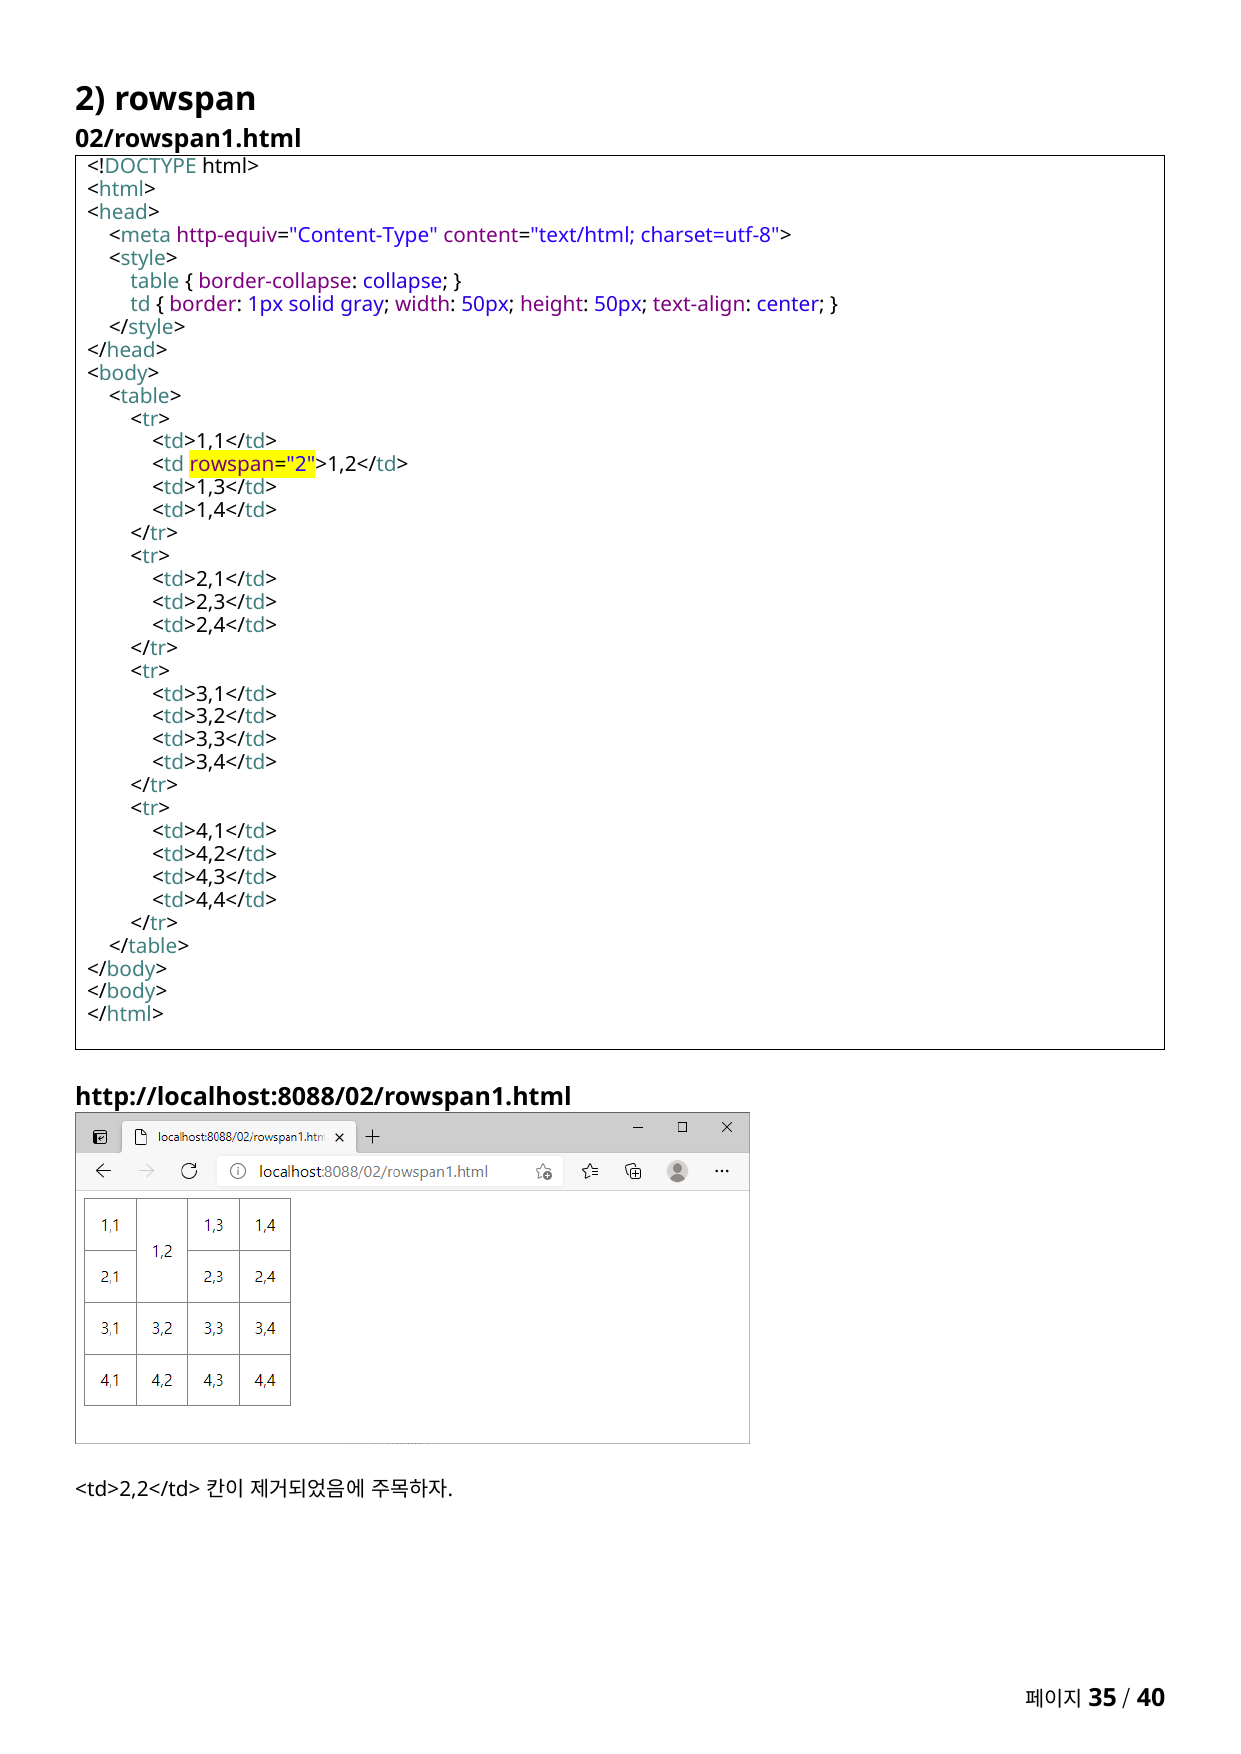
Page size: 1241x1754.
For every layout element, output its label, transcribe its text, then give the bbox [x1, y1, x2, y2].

picture [75, 1112, 750, 1444]
table_header <!DOCTYPE html> <html> <head> <meta http-equiv="Content-Type" content="text/html; charset=utf-8"> <style> table { border-collapse: collapse; } td { border: 1px solid gray; width: 50px; height: 50px; text-align: center; } </style> </head> <body> <table> <tr> <td>1,1</td> <td rowspan="2">1,2</td> <td>1,3</td> <td>1,4</td> </tr> <tr> <td>2,1</td> <td>2,3</td> <td>2,4</td> </tr> <tr> <td>3,1</td> <td>3,2</td> <td>3,3</td> <td>3,4</td> </tr> <tr> <td>4,1</td> <td>4,2</td> <td>4,3</td> <td>4,4</td> </tr> </table> </body> </body> </html> [76, 156, 1164, 1049]
subtitle http://localhost:8088/02/rowspan1.html [75, 1079, 1165, 1113]
subtitle 02/rowspan1.html [75, 120, 1165, 154]
text <td>2,2</td> 칸이 제거되었음에 주목하자. [75, 1472, 1165, 1502]
subtitle rowspan [75, 75, 1165, 120]
